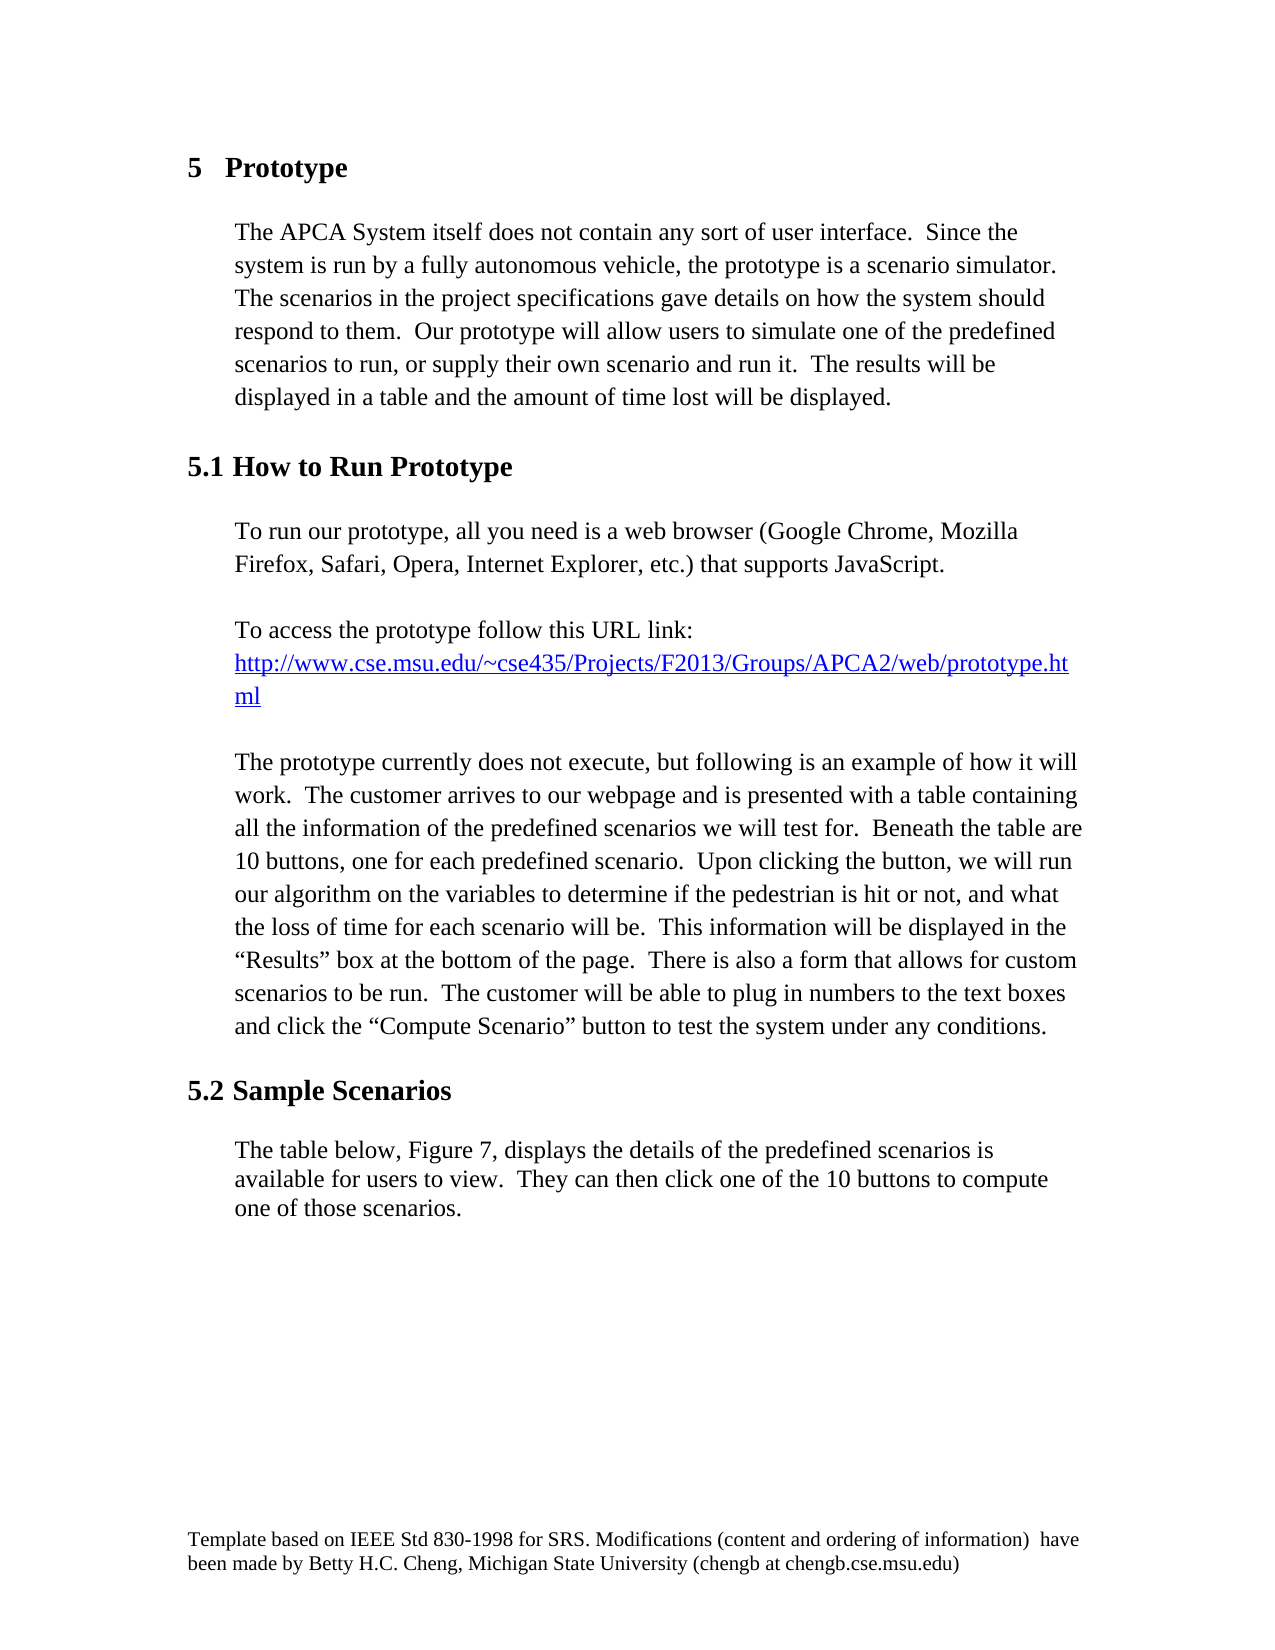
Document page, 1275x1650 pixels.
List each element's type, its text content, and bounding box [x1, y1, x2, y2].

text To access the prototype follow this URL link: http://www.cse.msu.edu/~cse435/Projects/F2013/Groups/APCA2/web/prototype.html [234, 615, 1087, 710]
text Prototype [187, 150, 1087, 183]
list Sample Scenarios [187, 1073, 1087, 1106]
text The prototype currently does not execute, but following is an example of how it will work. The customer arrives to our webpage and is presented with a table containing all the information of the predefined scenarios we will test for. Beneath the table are 10 buttons, one for each predefined scenario. Upon clicking the button, we will run our algorithm on the variables to determine if the pedestrian is hit or not, and what the loss of time for each scenario will be. This information will be displayed in the “Results” box at the bottom of the page. There is also a form that allows for custom scenarios to be run. The customer will be able to plug in numbers to the text boxes and click the “Compute Scenario” button to test the system under any conditions. [234, 747, 1087, 1040]
text To run our prototype, all you need is a web browser (Google Chrome, Mozilla Firefox, Safari, Opera, Internet Explorer, etc.) that supports JavaScript. [234, 516, 1087, 578]
list How to Run Prototype [187, 449, 1087, 482]
text The table below, Figure 7, displays the details of the predefined scenarios is available for users to view. They can then click one of the 10 buttons to compute one of those scenarios. [234, 1135, 1087, 1221]
text The APCA System itself does not contain any sort of user interface. Since the system is run by a fully autonomous vehicle, the prototype is a scenario simulator. The scenarios in the project specifications gave details on how the system should respond to them. Our prototype will allow users to simulate one of the predefined scenarios to run, or supply their own scenario and run it. The results will be displayed in a table and the amount of time lost will be displayed. [234, 217, 1087, 411]
